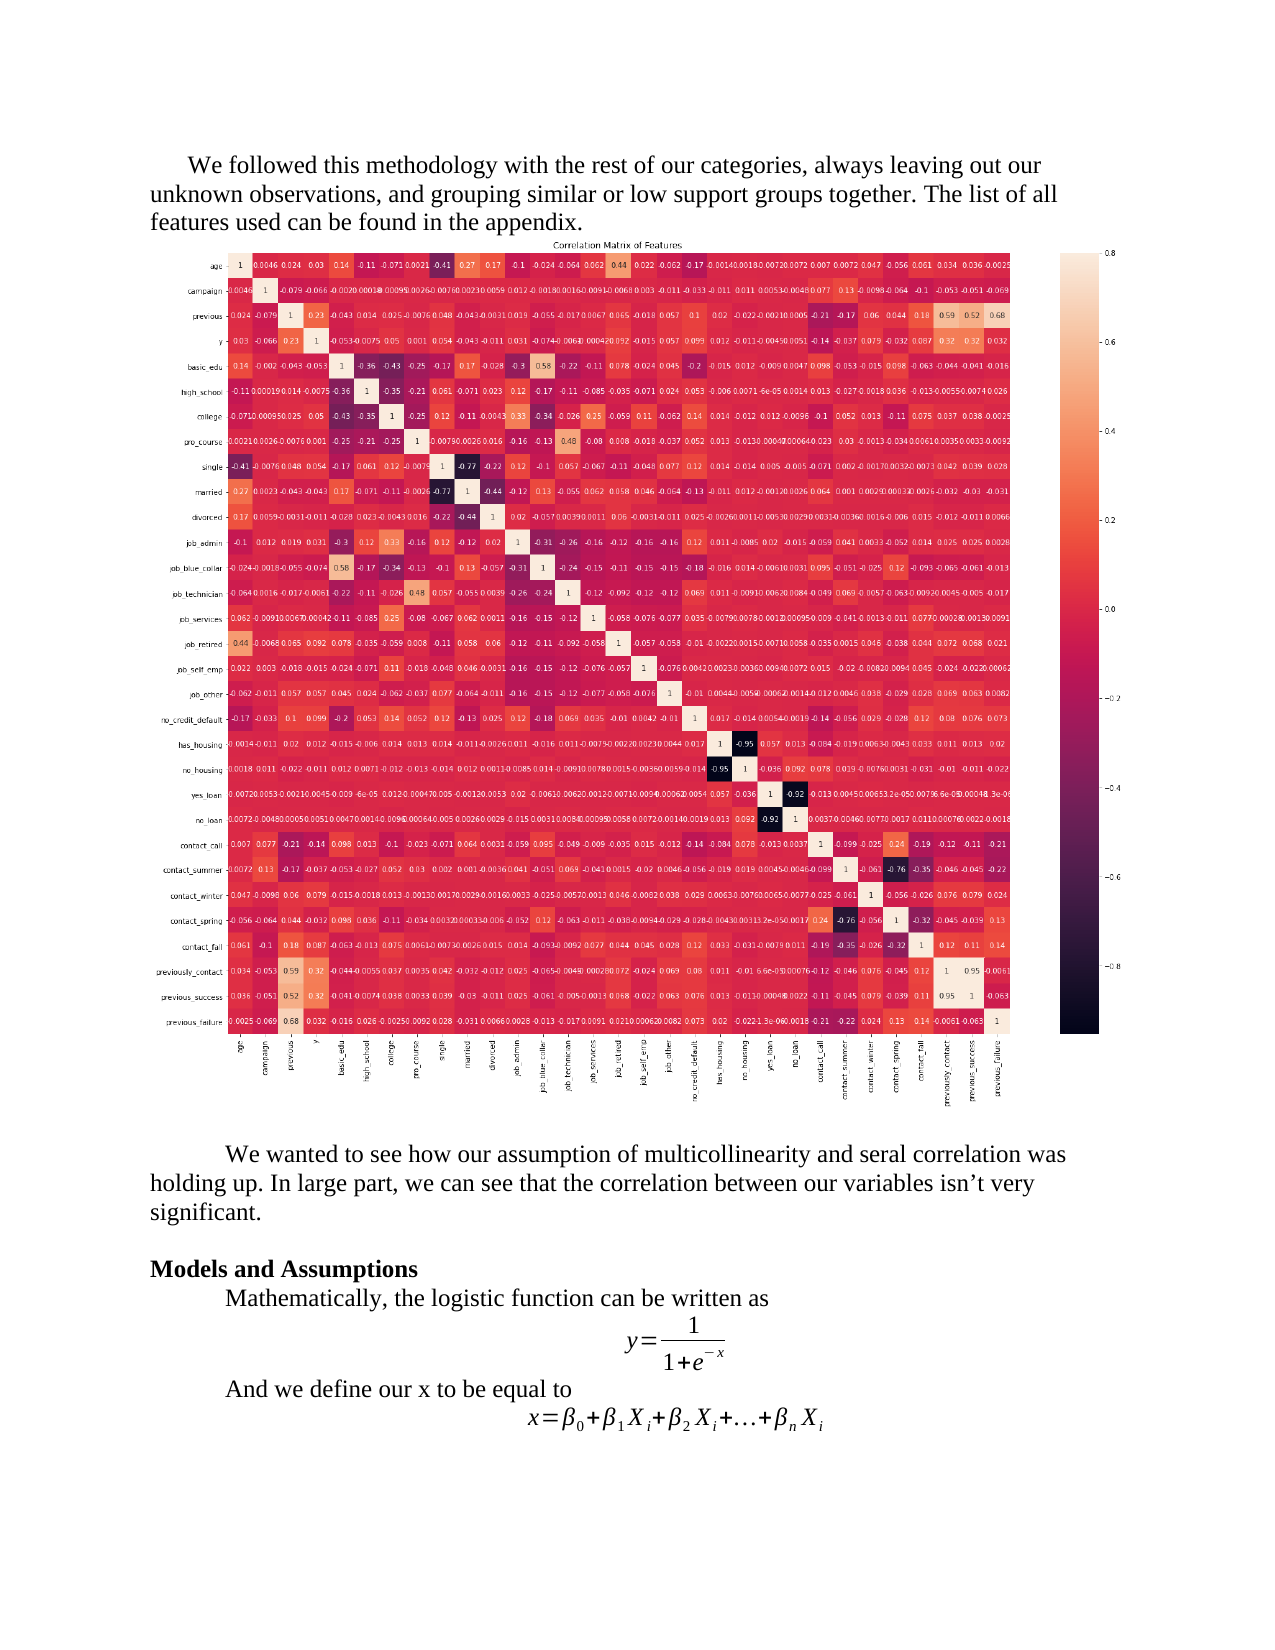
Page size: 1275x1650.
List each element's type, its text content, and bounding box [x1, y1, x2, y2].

text Models and Assumptions [150, 1254, 1125, 1283]
text We wanted to see how our assumption of multicollinearity and seral correlation was holding up. In large part, we can see that the correlation between our variables isn’t very significant. [150, 1139, 1125, 1226]
text We followed this methodology with the rest of our categories, always leaving out our unknown observations, and grouping similar or low support groups together. The list of all features used can be found in the appendix. [150, 150, 1125, 236]
picture [150, 236, 1125, 1111]
text And we define our x to be equal to [150, 1374, 1125, 1403]
text Mathematically, the logistic function can be written as [150, 1283, 1125, 1312]
